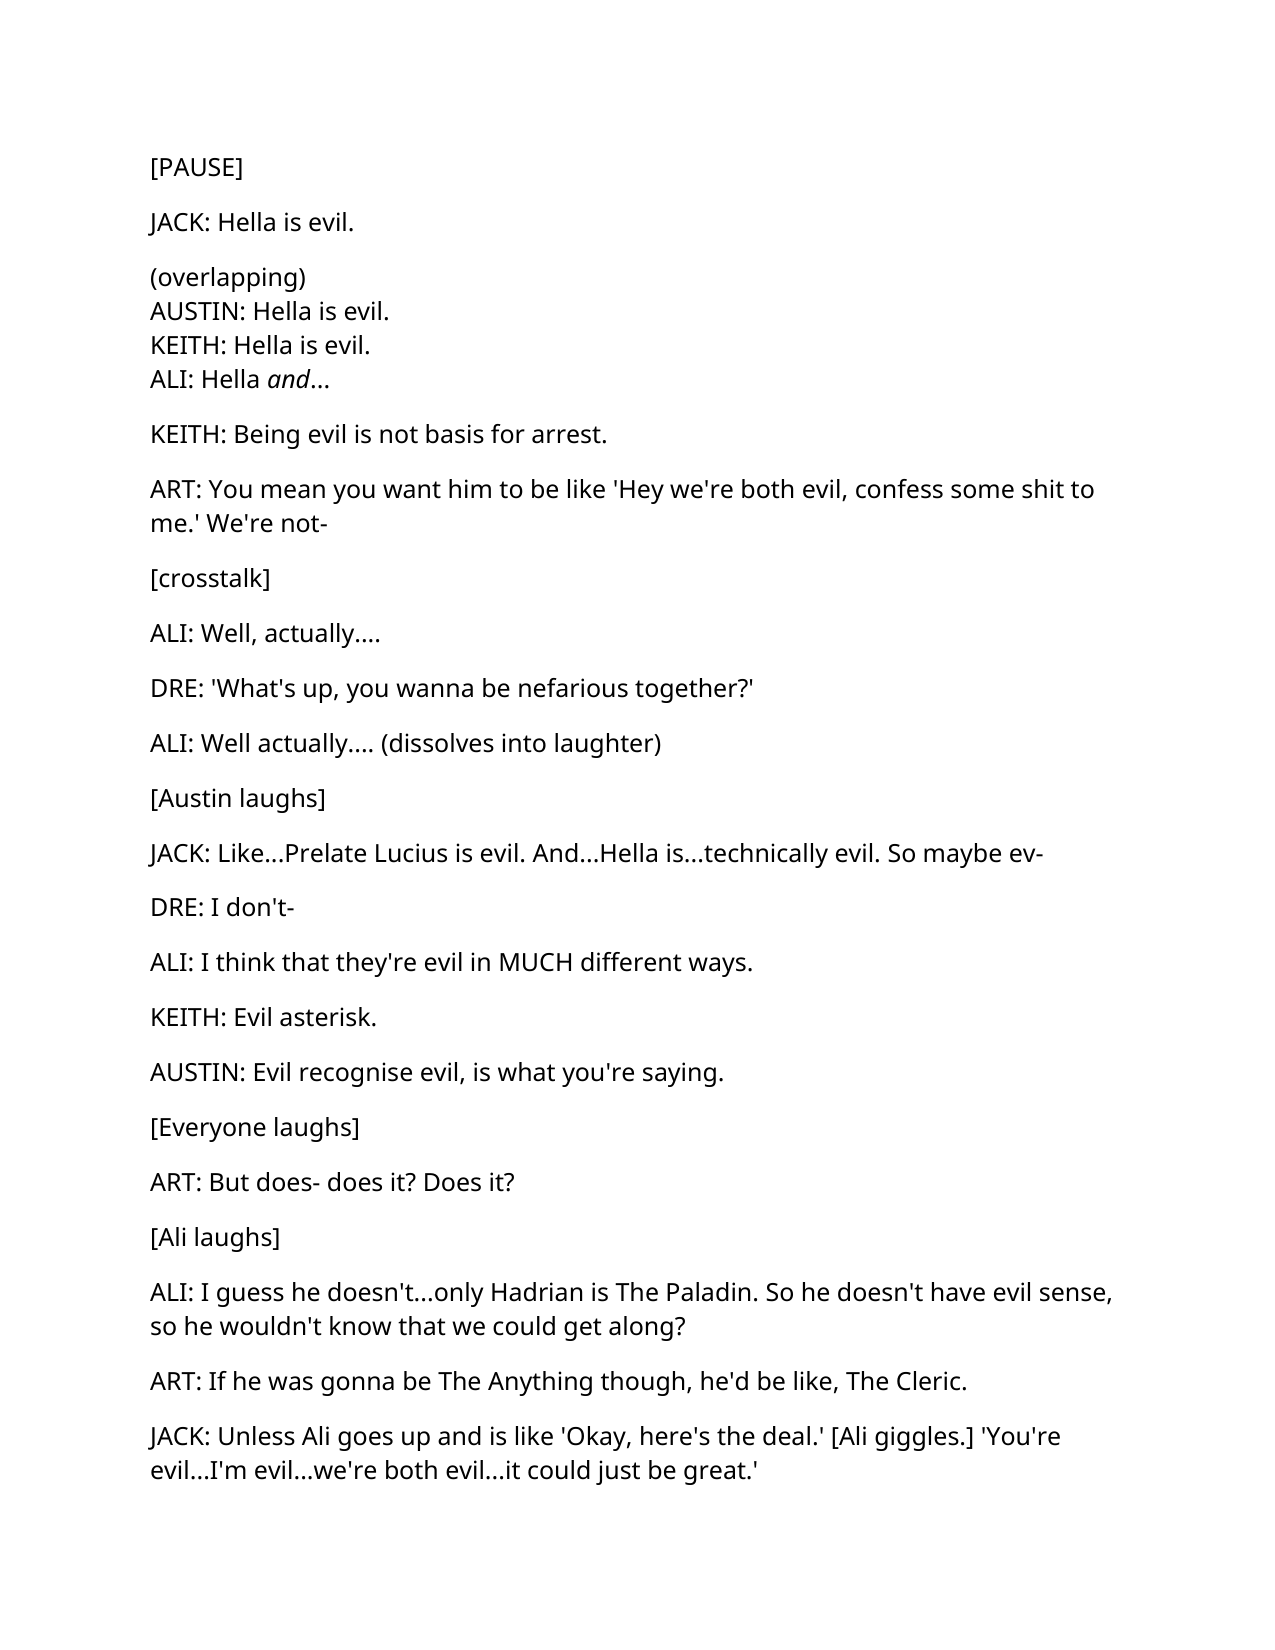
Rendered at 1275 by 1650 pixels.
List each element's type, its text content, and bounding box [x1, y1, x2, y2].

text ART: If he was gonna be The Anything though, he'd be like, The Cleric. [150, 1363, 1125, 1397]
text ALI: I guess he doesn't...only Hadrian is The Paladin. So he doesn't have evil sense, so he wouldn't know that we could get along? [150, 1274, 1125, 1342]
text DRE: I don't- [150, 890, 1125, 924]
text ALI: Well, actually.... [150, 616, 1125, 650]
text ALI: I think that they're evil in MUCH different ways. [150, 945, 1125, 979]
text (overlapping) AUSTIN: Hella is evil. KEITH: Hella is evil. ALI: Hella and... [150, 260, 1125, 396]
text KEITH: Evil asterisk. [150, 1000, 1125, 1034]
text [PAUSE] [150, 150, 1125, 184]
text [Ali laughs] [150, 1219, 1125, 1253]
text JACK: Like...Prelate Lucius is evil. And...Hella is...technically evil. So maybe ev- [150, 835, 1125, 869]
text JACK: Unless Ali goes up and is like 'Okay, here's the deal.' [Ali giggles.] 'You're evil...I'm evil...we're both evil...it could just be great.' [150, 1418, 1125, 1486]
text [Austin laughs] [150, 780, 1125, 814]
text ALI: Well actually.... (dissolves into laughter) [150, 725, 1125, 759]
text KEITH: Being evil is not basis for arrest. [150, 417, 1125, 451]
text JACK: Hella is evil. [150, 205, 1125, 239]
text ART: But does- does it? Does it? [150, 1164, 1125, 1199]
text [crosstalk] [150, 561, 1125, 595]
text [Everyone laughs] [150, 1110, 1125, 1144]
text DRE: 'What's up, you wanna be nefarious together?' [150, 671, 1125, 704]
text AUSTIN: Evil recognise evil, is what you're saying. [150, 1055, 1125, 1089]
text ART: You mean you want him to be like 'Hey we're both evil, confess some shit to me.' We're not- [150, 472, 1125, 540]
